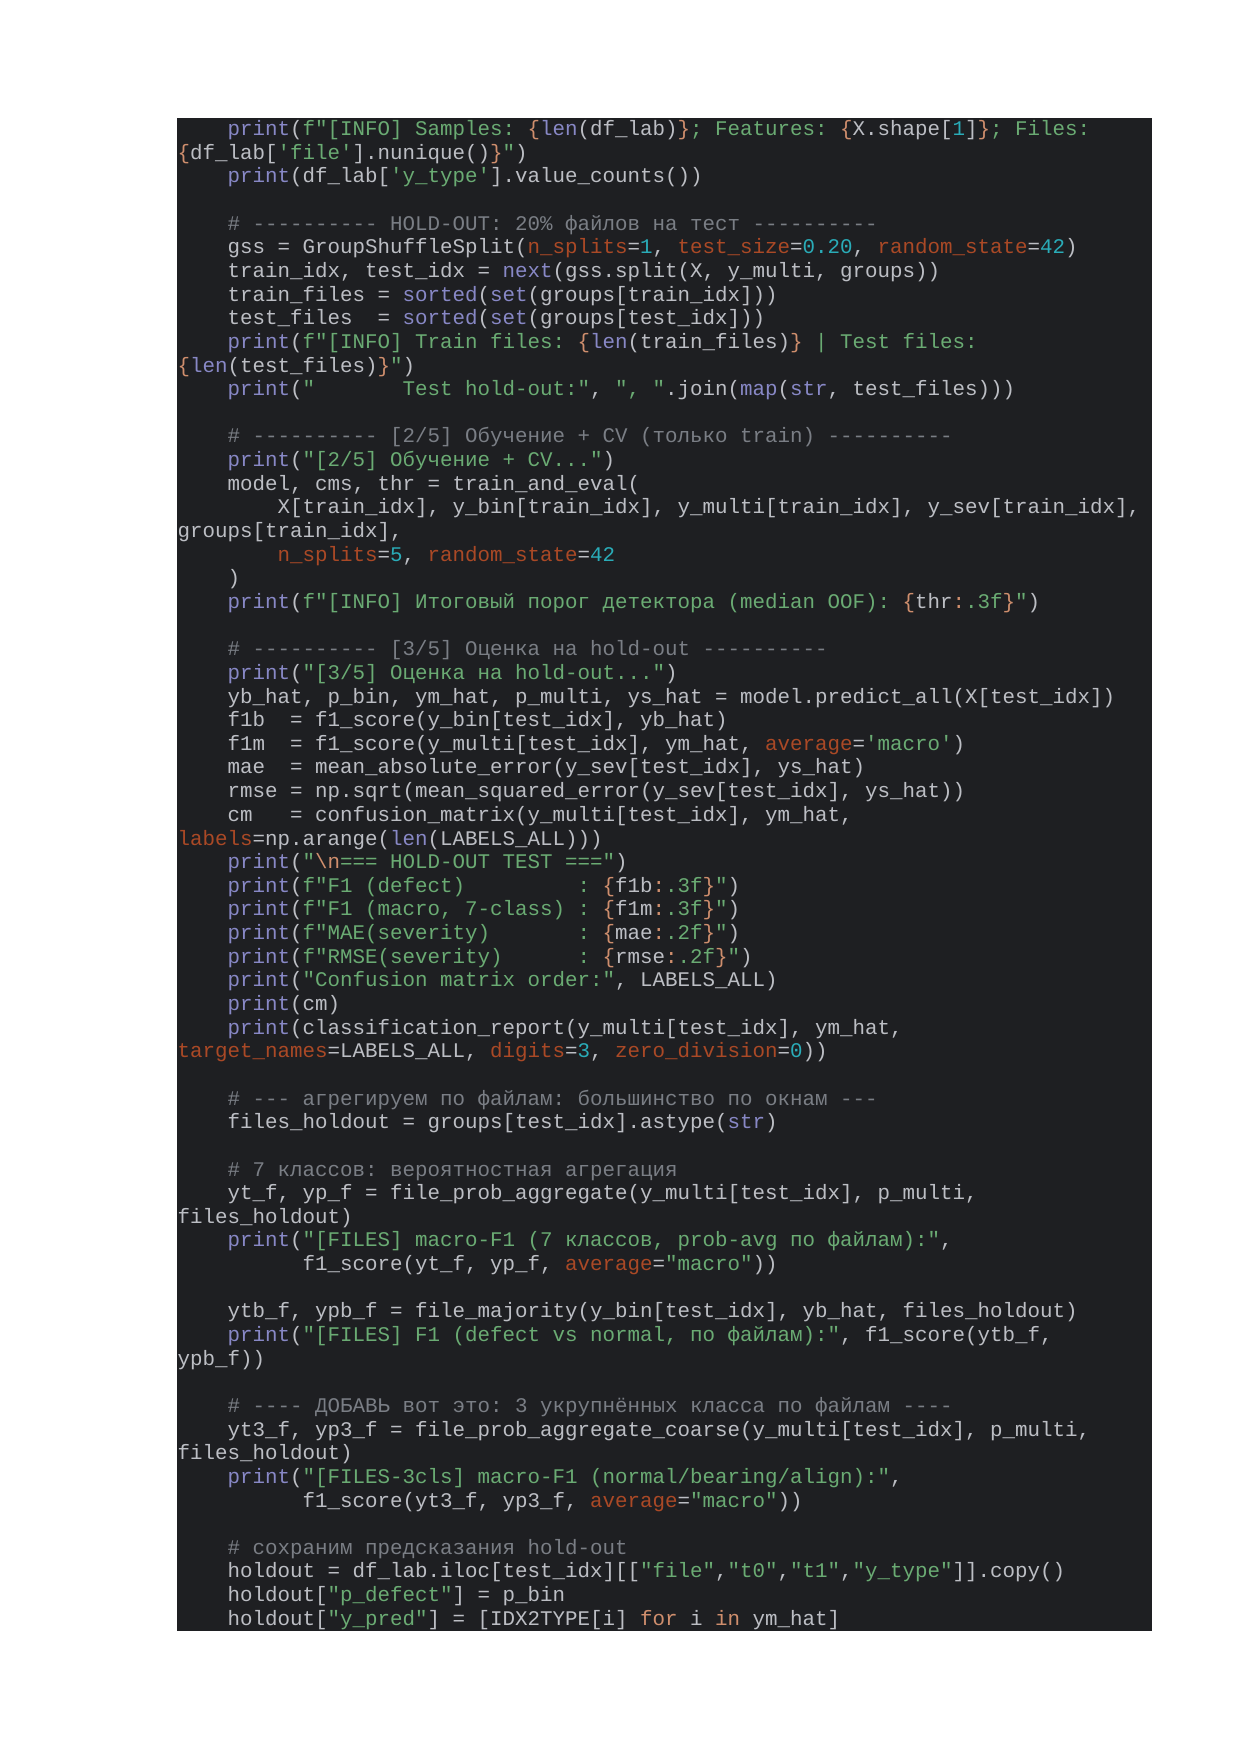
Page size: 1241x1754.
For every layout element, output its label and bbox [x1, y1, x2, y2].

text [177, 118, 1152, 1631]
